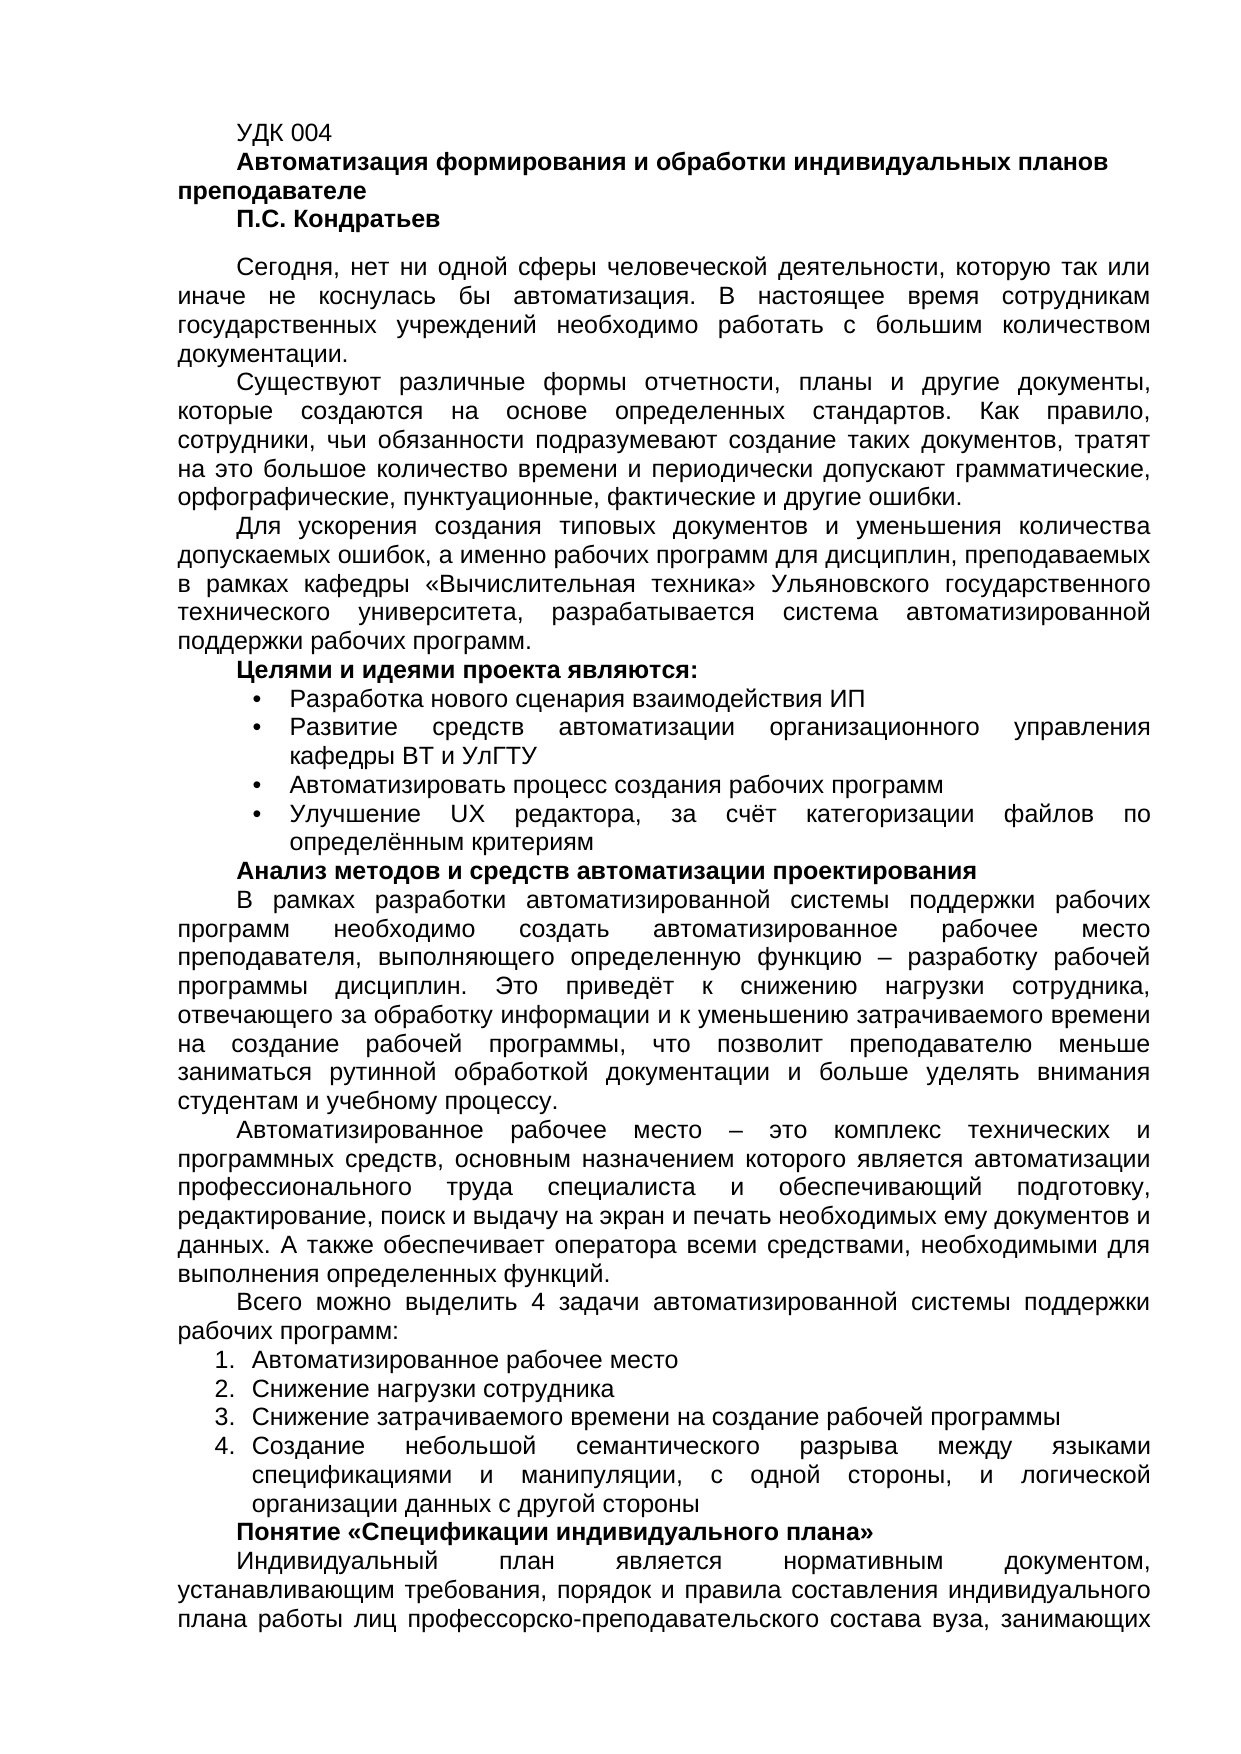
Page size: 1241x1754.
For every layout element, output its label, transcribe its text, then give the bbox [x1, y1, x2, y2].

text Всего можно выделить 4 задачи автоматизированной системы поддержки рабочих программ: [177, 1287, 1152, 1345]
text • Улучшение UX редактора, за счёт категоризации файлов по определённым критериям [252, 798, 1152, 856]
text Существуют различные формы отчетности, планы и другие документы, которые создаются на основе определенных стандартов. Как правило, сотрудники, чьи обязанности подразумевают создание таких документов, тратят на это большое количество времени и периодически допускают грамматические, орфографические, пунктуационные, фактические и другие ошибки. [177, 367, 1152, 511]
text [177, 1546, 1152, 1632]
text УДК 004 [177, 118, 1152, 147]
text Автоматизированное рабочее место – это комплекс технических и программных средств, основным назначением которого является автоматизации профессионального труда специалиста и обеспечивающий подготовку, редактирование, поиск и выдачу на экран и печать необходимых ему документов и данных. А также обеспечивает оператора всеми средствами, необходимыми для выполнения определенных функций. [177, 1115, 1152, 1287]
text • Автоматизировать процесс создания рабочих программ [252, 770, 1152, 798]
text Понятие «Спецификации индивидуального плана» [177, 1517, 1152, 1546]
text Сегодня, нет ни одной сферы человеческой деятельности, которую так или иначе не коснулась бы автоматизация. В настоящее время сотрудникам государственных учреждений необходимо работать с большим количеством документации. [177, 252, 1152, 367]
text Автоматизация формирования и обработки индивидуальных планов преподавателе [177, 147, 1152, 204]
text Анализ методов и средств автоматизации проектирования [177, 856, 1152, 885]
text • Разработка нового сценария взаимодействия ИП [252, 683, 1152, 712]
text 3. Снижение затрачиваемого времени на создание рабочей программы [214, 1402, 1152, 1431]
text В рамках разработки автоматизированной системы поддержки рабочих программ необходимо создать автоматизированное рабочее место преподавателя, выполняющего определенную функцию – разработку рабочей программы дисциплин. Это приведёт к снижению нагрузки сотрудника, отвечающего за обработку информации и к уменьшению затрачиваемого времени на создание рабочей программы, что позволит преподавателю меньше заниматься рутинной обработкой документации и больше уделять внимания студентам и учебному процессу. [177, 885, 1152, 1115]
text Целями и идеями проекта являются: [177, 655, 1152, 683]
text Для ускорения создания типовых документов и уменьшения количества допускаемых ошибок, а именно рабочих программ для дисциплин, преподаваемых в рамках кафедры «Вычислительная техника» Ульяновского государственного технического университета, разрабатывается система автоматизированной поддержки рабочих программ. [177, 511, 1152, 655]
text 1. Автоматизированное рабочее место [214, 1345, 1152, 1373]
text 4. Создание небольшой семантического разрыва между языками спецификациями и манипуляции, с одной стороны, и логической организации данных с другой стороны [214, 1431, 1152, 1517]
text П.С. Кондратьев [177, 204, 1152, 233]
text • Развитие средств автоматизации организационного управления кафедры ВТ и УлГТУ [252, 712, 1152, 770]
text 2. Снижение нагрузки сотрудника [214, 1373, 1152, 1402]
